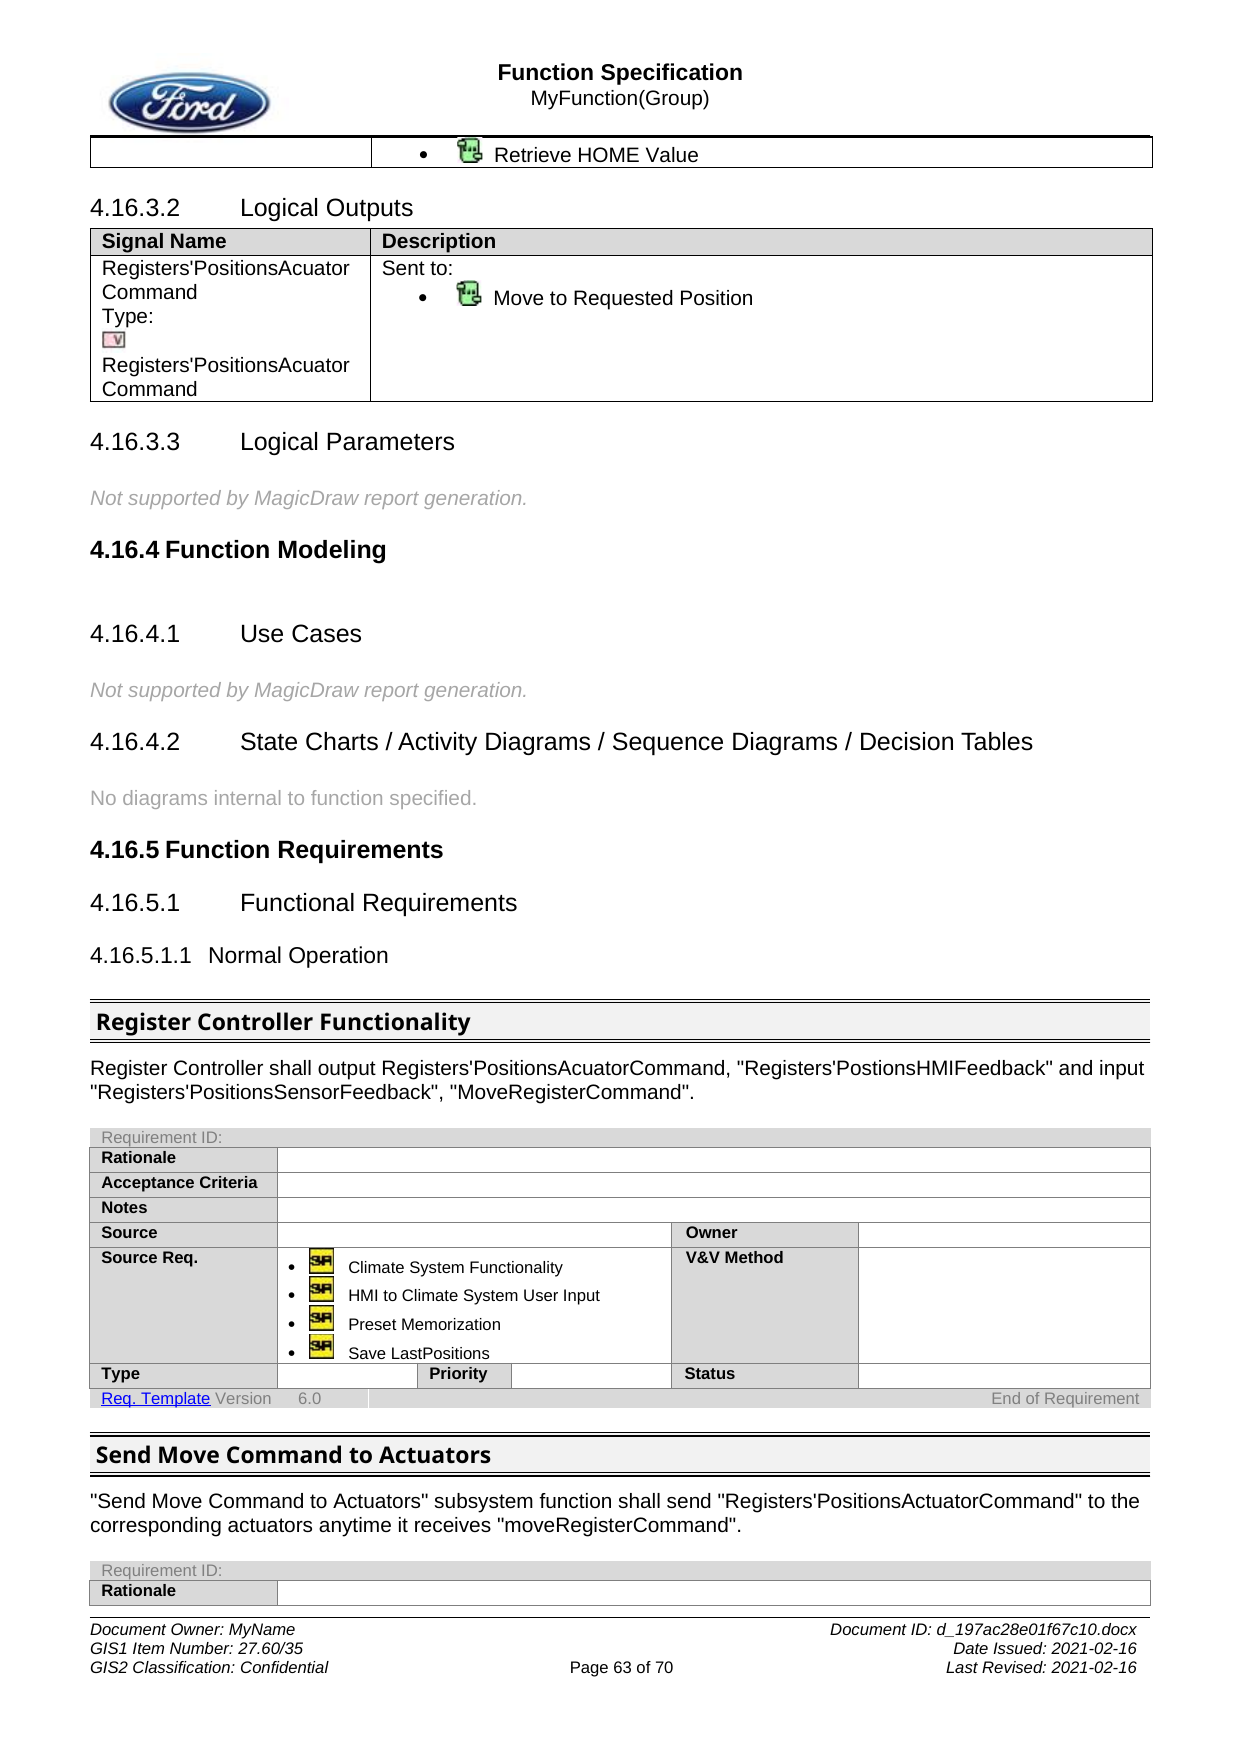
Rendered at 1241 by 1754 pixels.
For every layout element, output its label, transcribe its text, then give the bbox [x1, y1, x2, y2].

subtitle Logical Parameters [90, 427, 1150, 456]
table_cell Source Req. [90, 1248, 277, 1363]
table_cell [91, 138, 371, 167]
table_cell [859, 1223, 1150, 1247]
table_cell Source [90, 1223, 277, 1247]
table_cell [512, 1364, 671, 1388]
subtitle Use Cases [90, 619, 1150, 648]
table_cell V&V Method [672, 1248, 858, 1363]
subtitle Functional Requirements [90, 888, 1150, 917]
table_header Requirement ID: [90, 1128, 1151, 1147]
picture [309, 1248, 334, 1274]
text Register Controller Functionality [90, 1003, 1150, 1039]
text Not supported by MagicDraw report generation. [90, 678, 1150, 702]
table_cell Notes [90, 1198, 277, 1222]
subtitle Function Modeling [90, 535, 1150, 564]
table_cell Status [672, 1364, 858, 1388]
table_cell Req. Template Version [90, 1389, 287, 1408]
table_cell Type [90, 1364, 277, 1388]
table_cell [278, 1223, 671, 1247]
table_cell [859, 1364, 1150, 1388]
picture [101, 328, 127, 353]
picture [89, 53, 290, 136]
table_header Description [371, 229, 1152, 255]
table_cell [859, 1248, 1150, 1363]
table_cell Sent to: Move to Requested Position [371, 256, 1152, 401]
subtitle State Charts / Activity Diagrams / Sequence Diagrams / Decision Tables [90, 727, 1150, 756]
table_cell End of Requirement [369, 1389, 1151, 1408]
table_cell Registers'PositionsAcuatorCommand Type: Registers'PositionsAcuatorCommand [91, 256, 370, 401]
table_cell Rationale [90, 1581, 277, 1605]
picture [456, 280, 482, 306]
table_cell [278, 1364, 417, 1388]
text "Send Move Command to Actuators" subsystem function shall send "Registers'PositionsActuatorCommand" to the corresponding actuators anytime it receives "moveRegisterCommand". [90, 1489, 1150, 1537]
subtitle Logical Outputs [90, 193, 1150, 222]
table_cell Owner [672, 1223, 858, 1247]
text Not supported by MagicDraw report generation. [90, 486, 1150, 510]
subtitle Function Requirements [90, 835, 1150, 863]
table_cell 6.0 [287, 1389, 368, 1408]
subtitle Normal Operation [90, 942, 1150, 968]
table_header Signal Name [91, 229, 370, 255]
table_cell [372, 138, 1152, 167]
table_cell Rationale [90, 1148, 277, 1172]
table_cell Climate System Functionality HMI to Climate System User Input Preset Memorization Save LastPositions [278, 1248, 671, 1363]
table_header Requirement ID: [90, 1561, 1151, 1580]
text No diagrams internal to function specified. [90, 786, 1150, 810]
table_cell [278, 1581, 1150, 1605]
picture [309, 1305, 334, 1331]
table_cell Priority [418, 1364, 511, 1388]
table_cell Acceptance Criteria [90, 1173, 277, 1197]
table_cell [278, 1198, 1150, 1222]
table_cell [278, 1173, 1150, 1197]
text Register Controller shall output Registers'PositionsAcuatorCommand, "Registers'PostionsHMIFeedback" and input "Registers'PositionsSensorFeedback", "MoveRegisterCommand". [90, 1056, 1150, 1104]
picture [309, 1334, 334, 1359]
picture [309, 1276, 334, 1302]
text Send Move Command to Actuators [90, 1437, 1150, 1472]
picture [457, 137, 483, 163]
table_cell [278, 1148, 1150, 1172]
